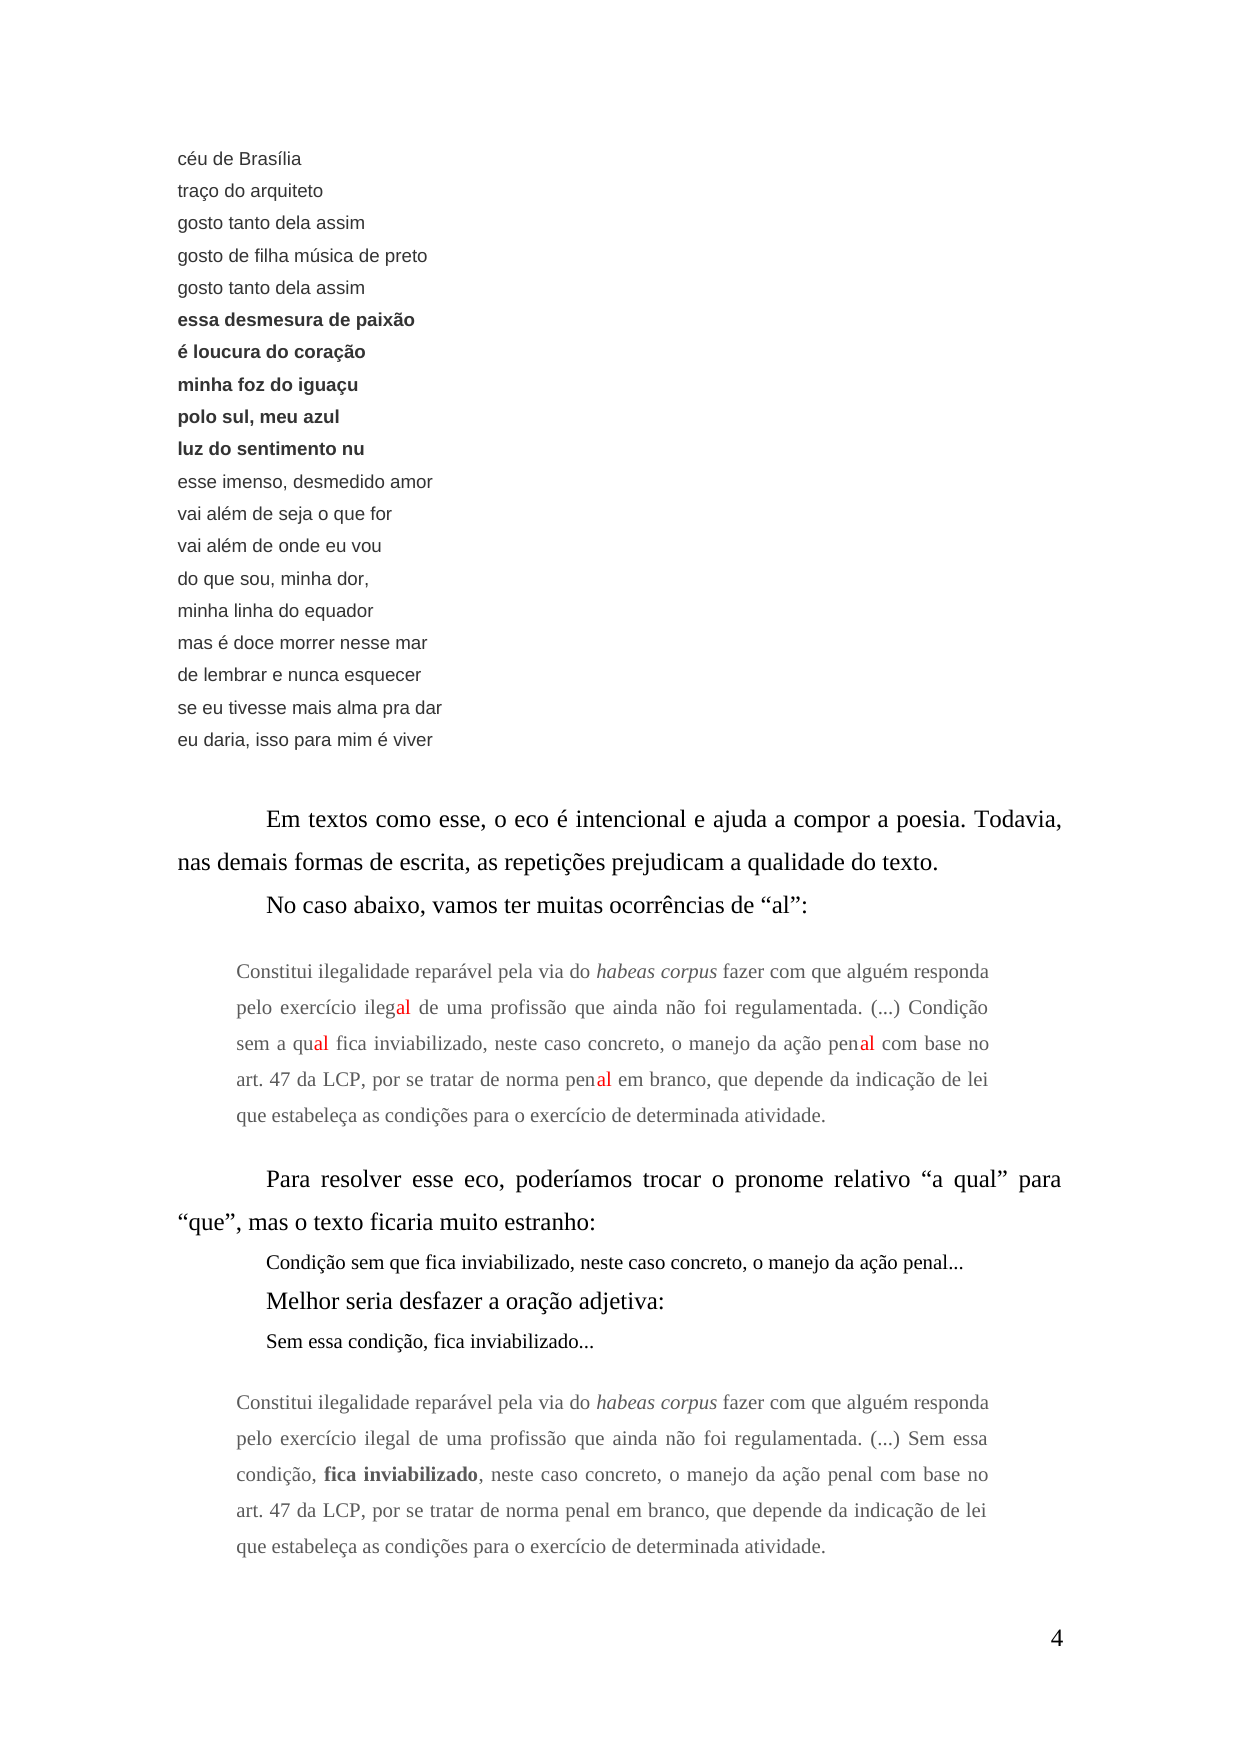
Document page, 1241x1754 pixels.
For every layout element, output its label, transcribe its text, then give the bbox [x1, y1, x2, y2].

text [177, 148, 583, 750]
text Para resolver esse eco, poderíamos trocar o pronome relativo “a qual” para “que”, mas o texto ficaria muito estranho: [177, 1164, 1063, 1236]
text Constitui ilegalidade reparável pela via do habeas corpus fazer com que alguém responda pelo exercício ilegal de uma profissão que ainda não foi regulamentada. (...) Sem essa condição, fica inviabilizado, neste caso concreto, o manejo da ação penal com base no art. 47 da LCP, por se tratar de norma penal em branco, que depende da indicação de lei que estabeleça as condições para o exercício de determinada atividade. [236, 1390, 989, 1558]
text Constitui ilegalidade reparável pela via do habeas corpus fazer com que alguém responda pelo exercício ilegal de uma profissão que ainda não foi regulamentada. (...) Condição sem a qual fica inviabilizado, neste caso concreto, o manejo da ação penal com base no art. 47 da LCP, por se tratar de norma penal em branco, que depende da indicação de lei que estabeleça as condições para o exercício de determinada atividade. [236, 959, 989, 1127]
text Melhor seria desfazer a oração adjetiva: [177, 1286, 1063, 1315]
text Em textos como esse, o eco é intencional e ajuda a compor a poesia. Todavia, nas demais formas de escrita, as repetições prejudicam a qualidade do texto. [177, 804, 1063, 876]
text Sem essa condição, fica inviabilizado... [177, 1329, 1063, 1353]
text No caso abaixo, vamos ter muitas ocorrências de “al”: [177, 891, 1063, 919]
text Condição sem que fica inviabilizado, neste caso concreto, o manejo da ação penal... [177, 1250, 1063, 1274]
